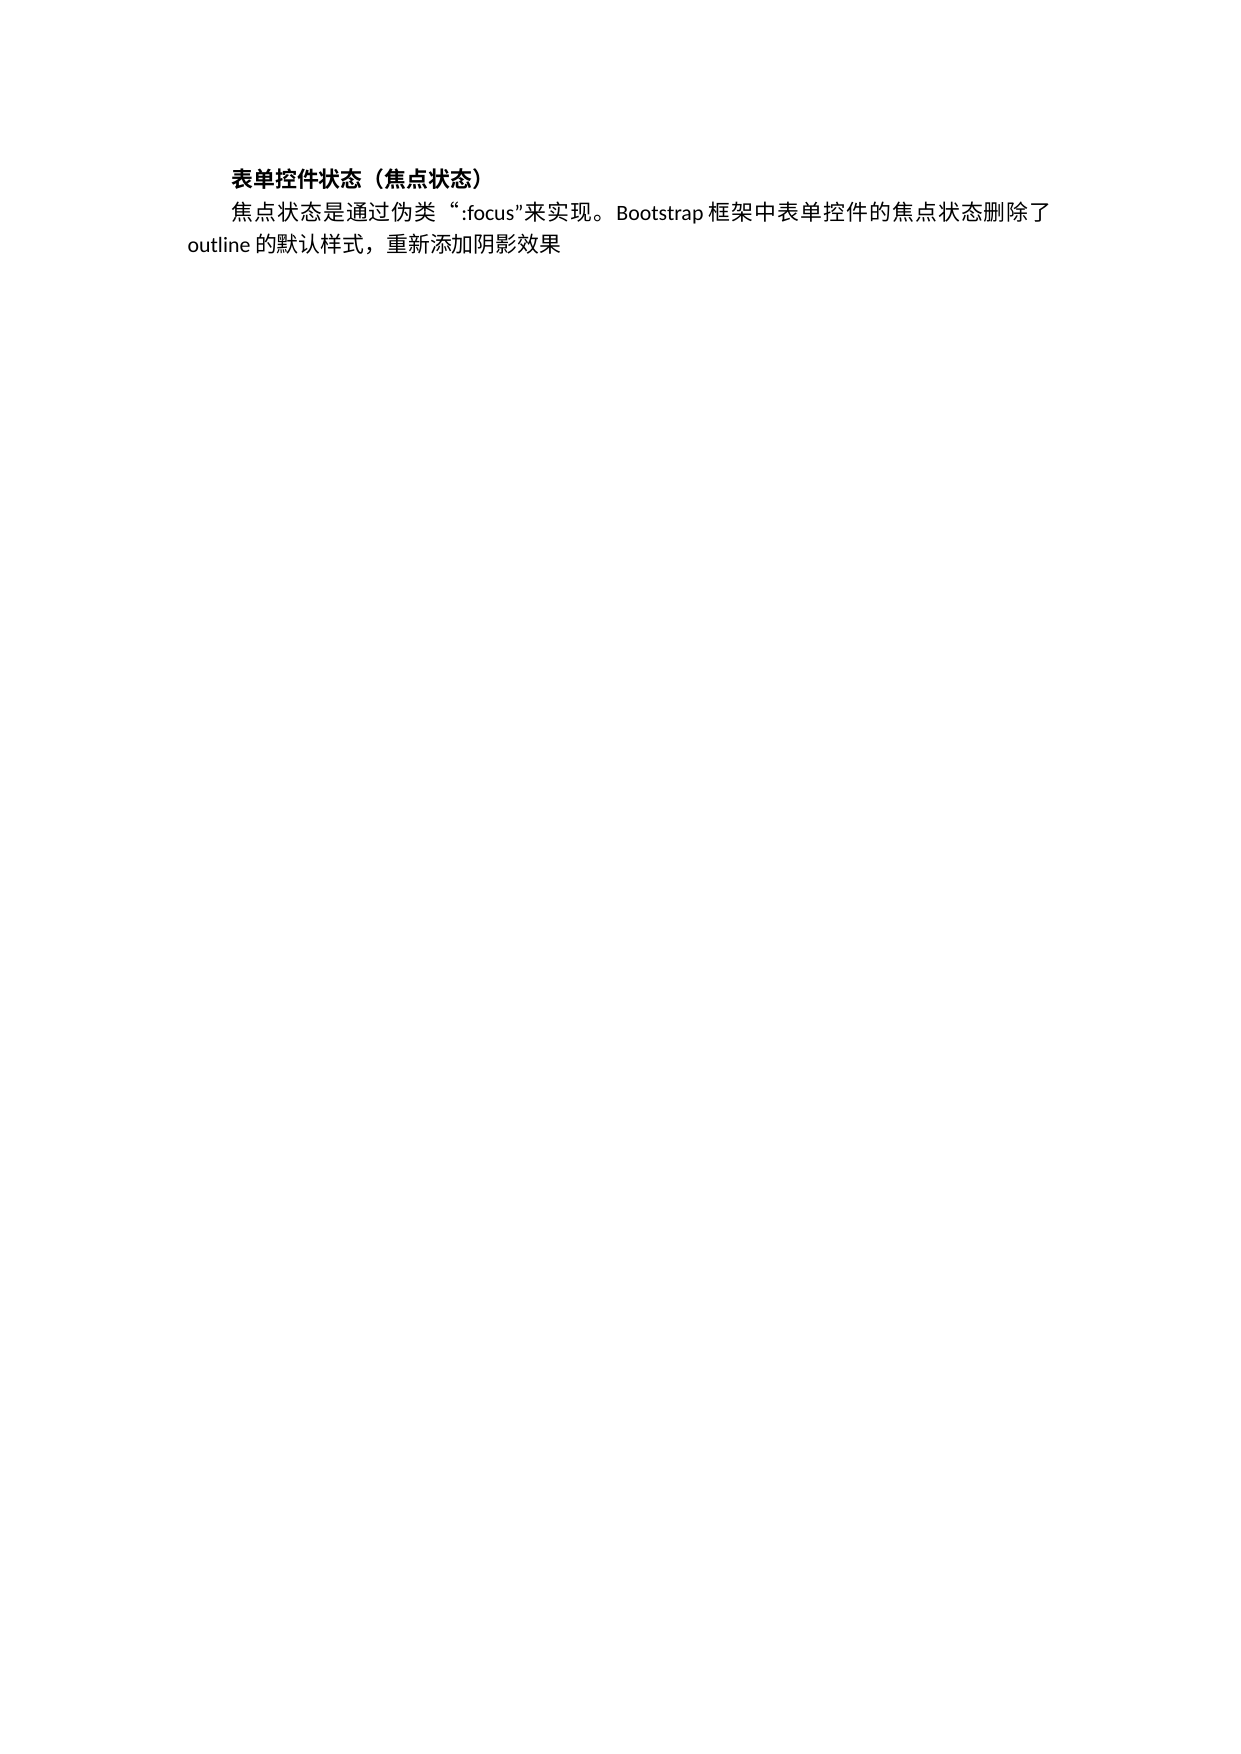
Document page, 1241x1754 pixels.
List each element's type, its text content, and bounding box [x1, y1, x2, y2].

text 表单控件状态（焦点状态） [187, 162, 1053, 194]
text 焦点状态是通过伪类“:focus”来实现。Bootstrap框架中表单控件的焦点状态删除了outline的默认样式，重新添加阴影效果 [187, 194, 1053, 259]
